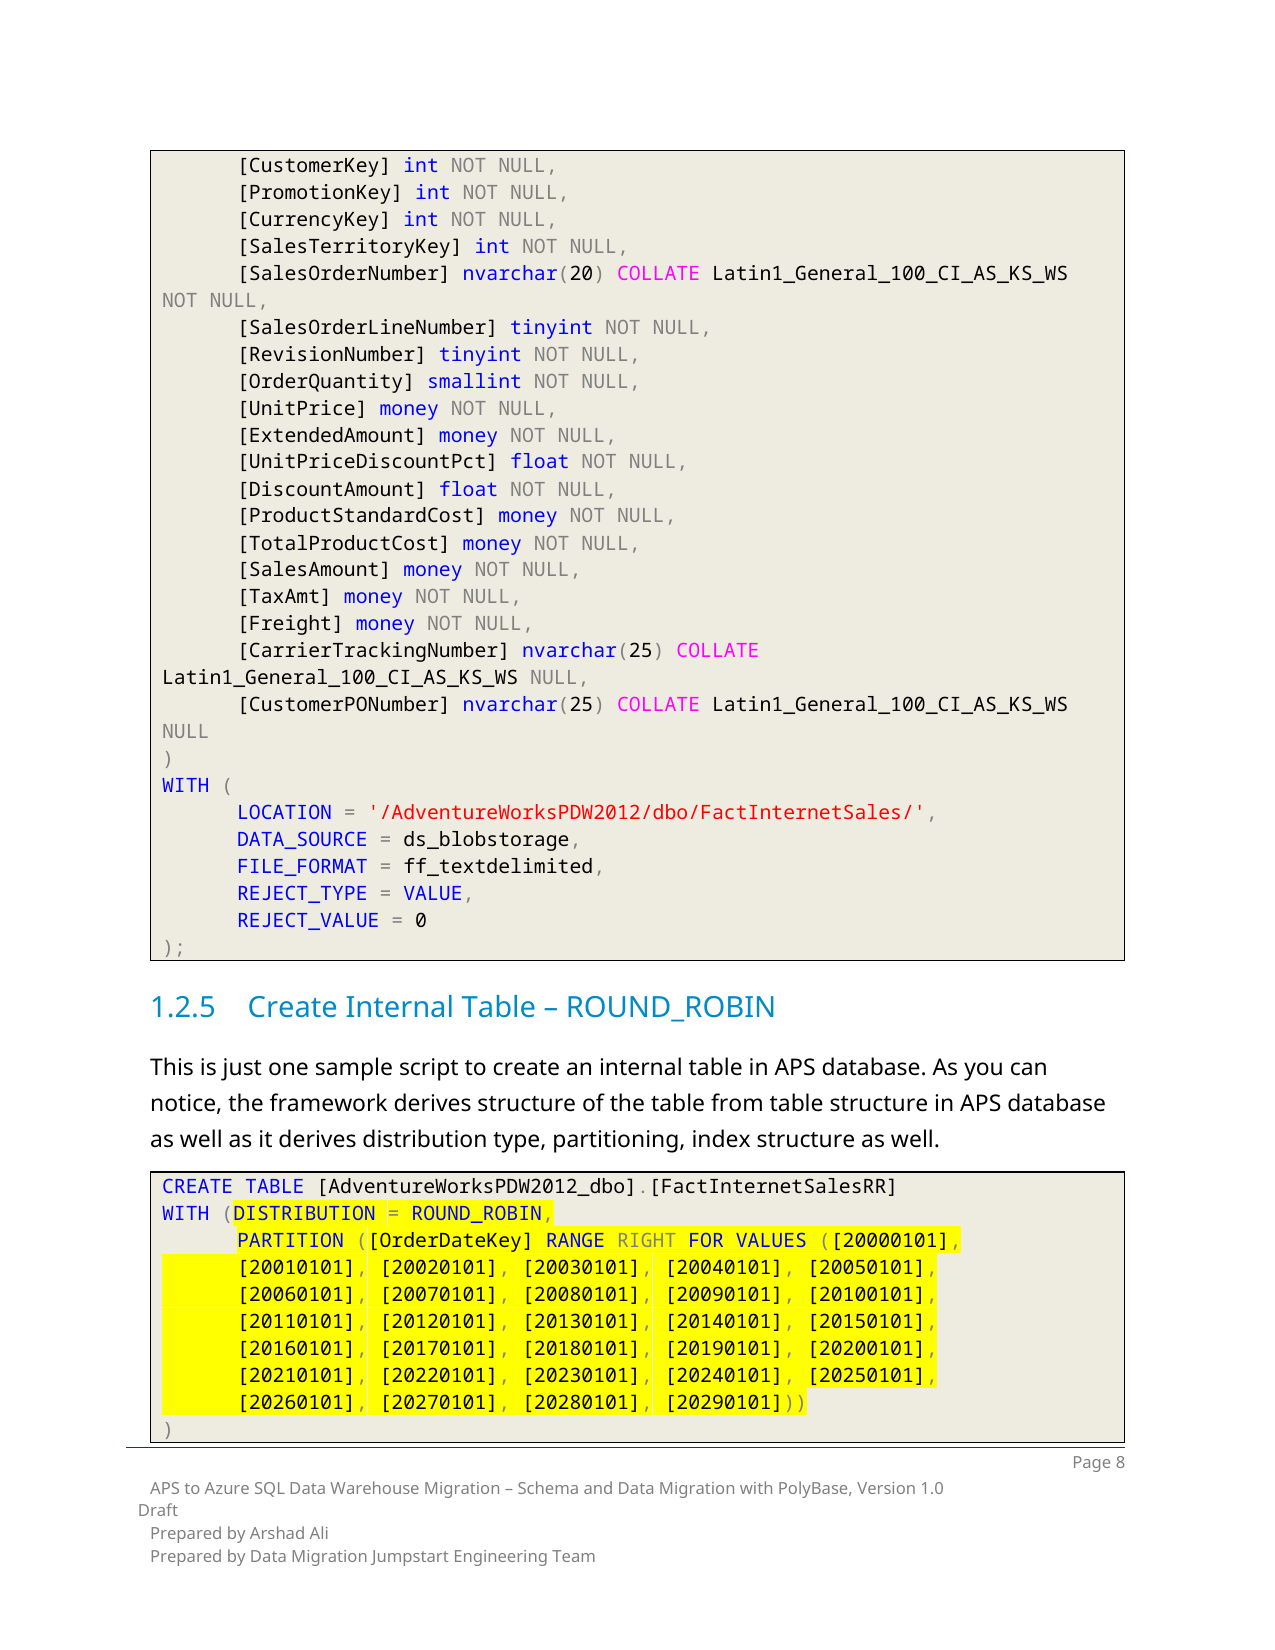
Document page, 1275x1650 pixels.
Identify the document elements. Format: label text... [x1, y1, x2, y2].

subtitle Create Internal Table – ROUND_ROBIN [150, 986, 1125, 1026]
text This is just one sample script to create an internal table in APS database. As you can notice, the framework derives structure of the table from table structure in APS database as well as it derives distribution type, partitioning, index structure as well. [150, 1051, 1125, 1154]
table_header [151, 1173, 1124, 1442]
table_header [151, 151, 1124, 960]
